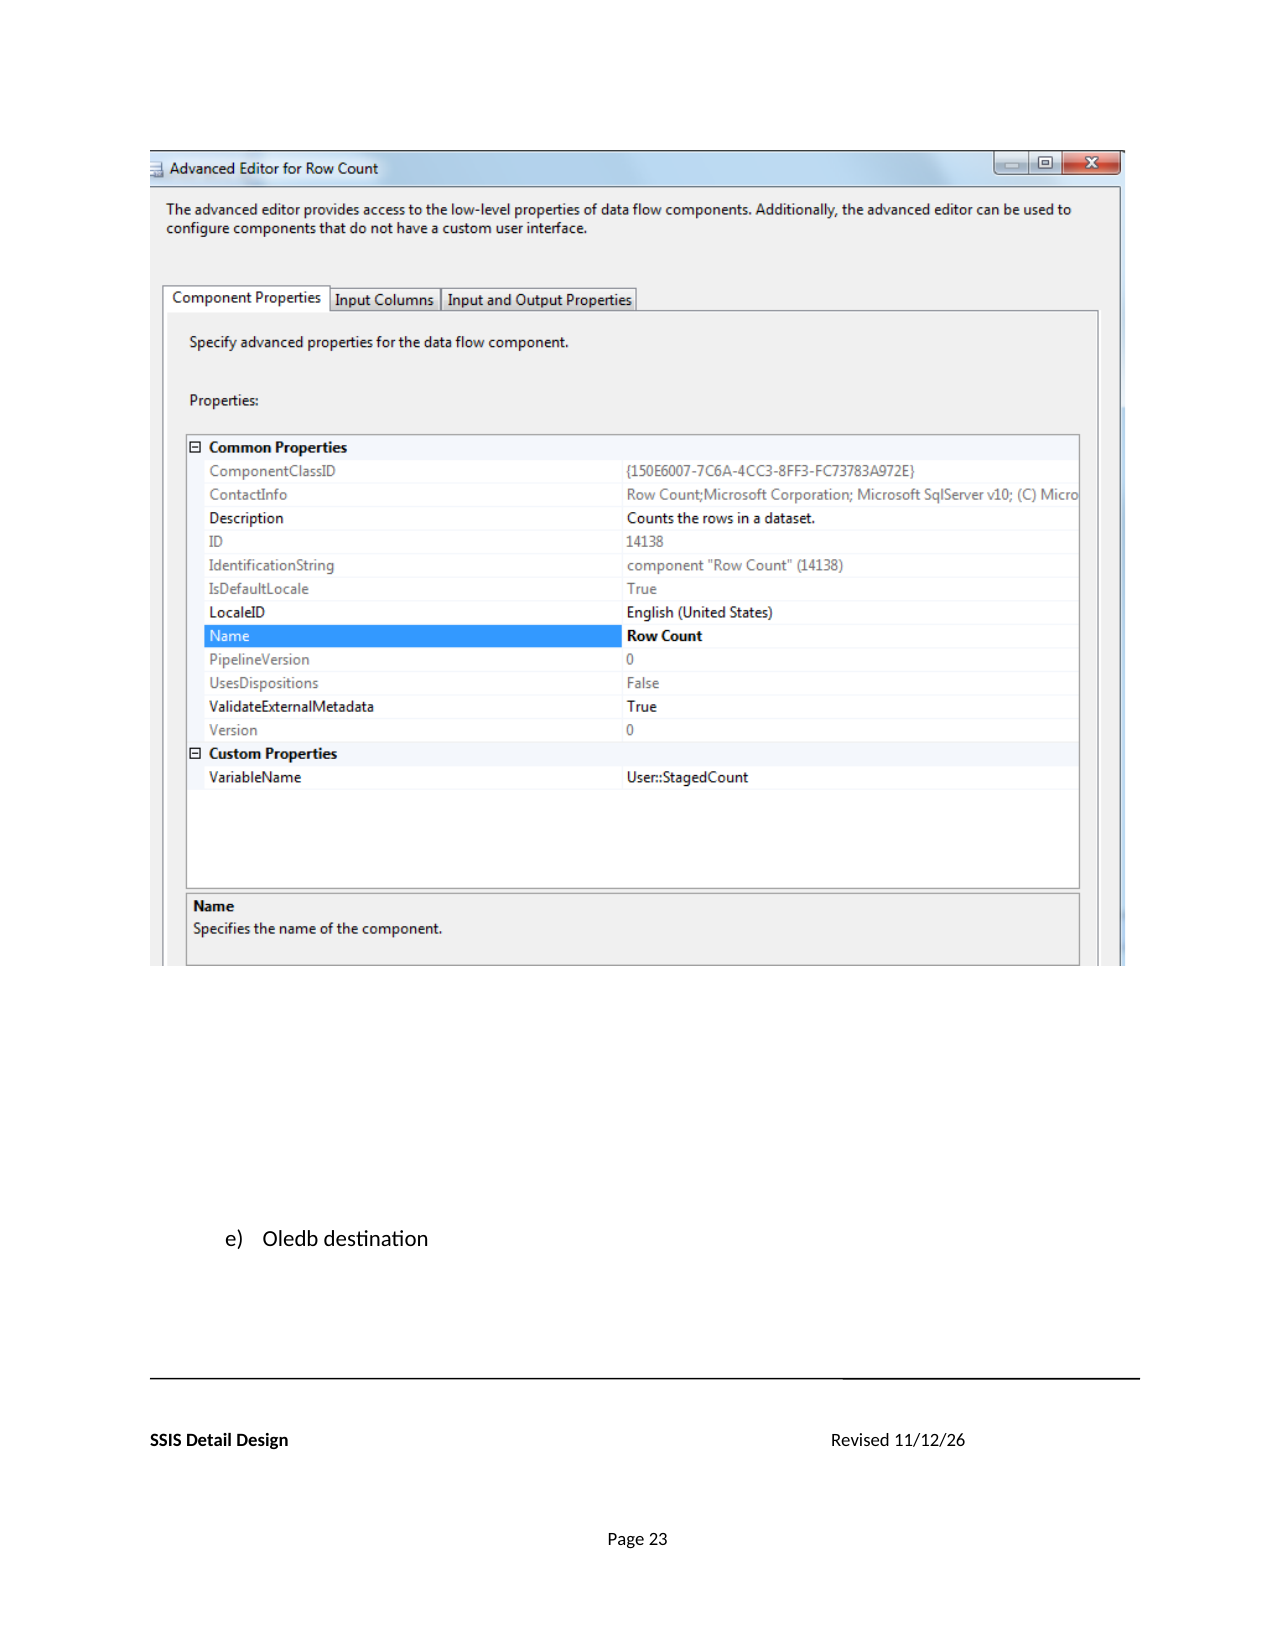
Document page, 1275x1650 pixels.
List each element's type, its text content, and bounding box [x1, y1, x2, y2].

picture [150, 150, 1125, 966]
list Oledb destination [225, 1224, 1125, 1252]
